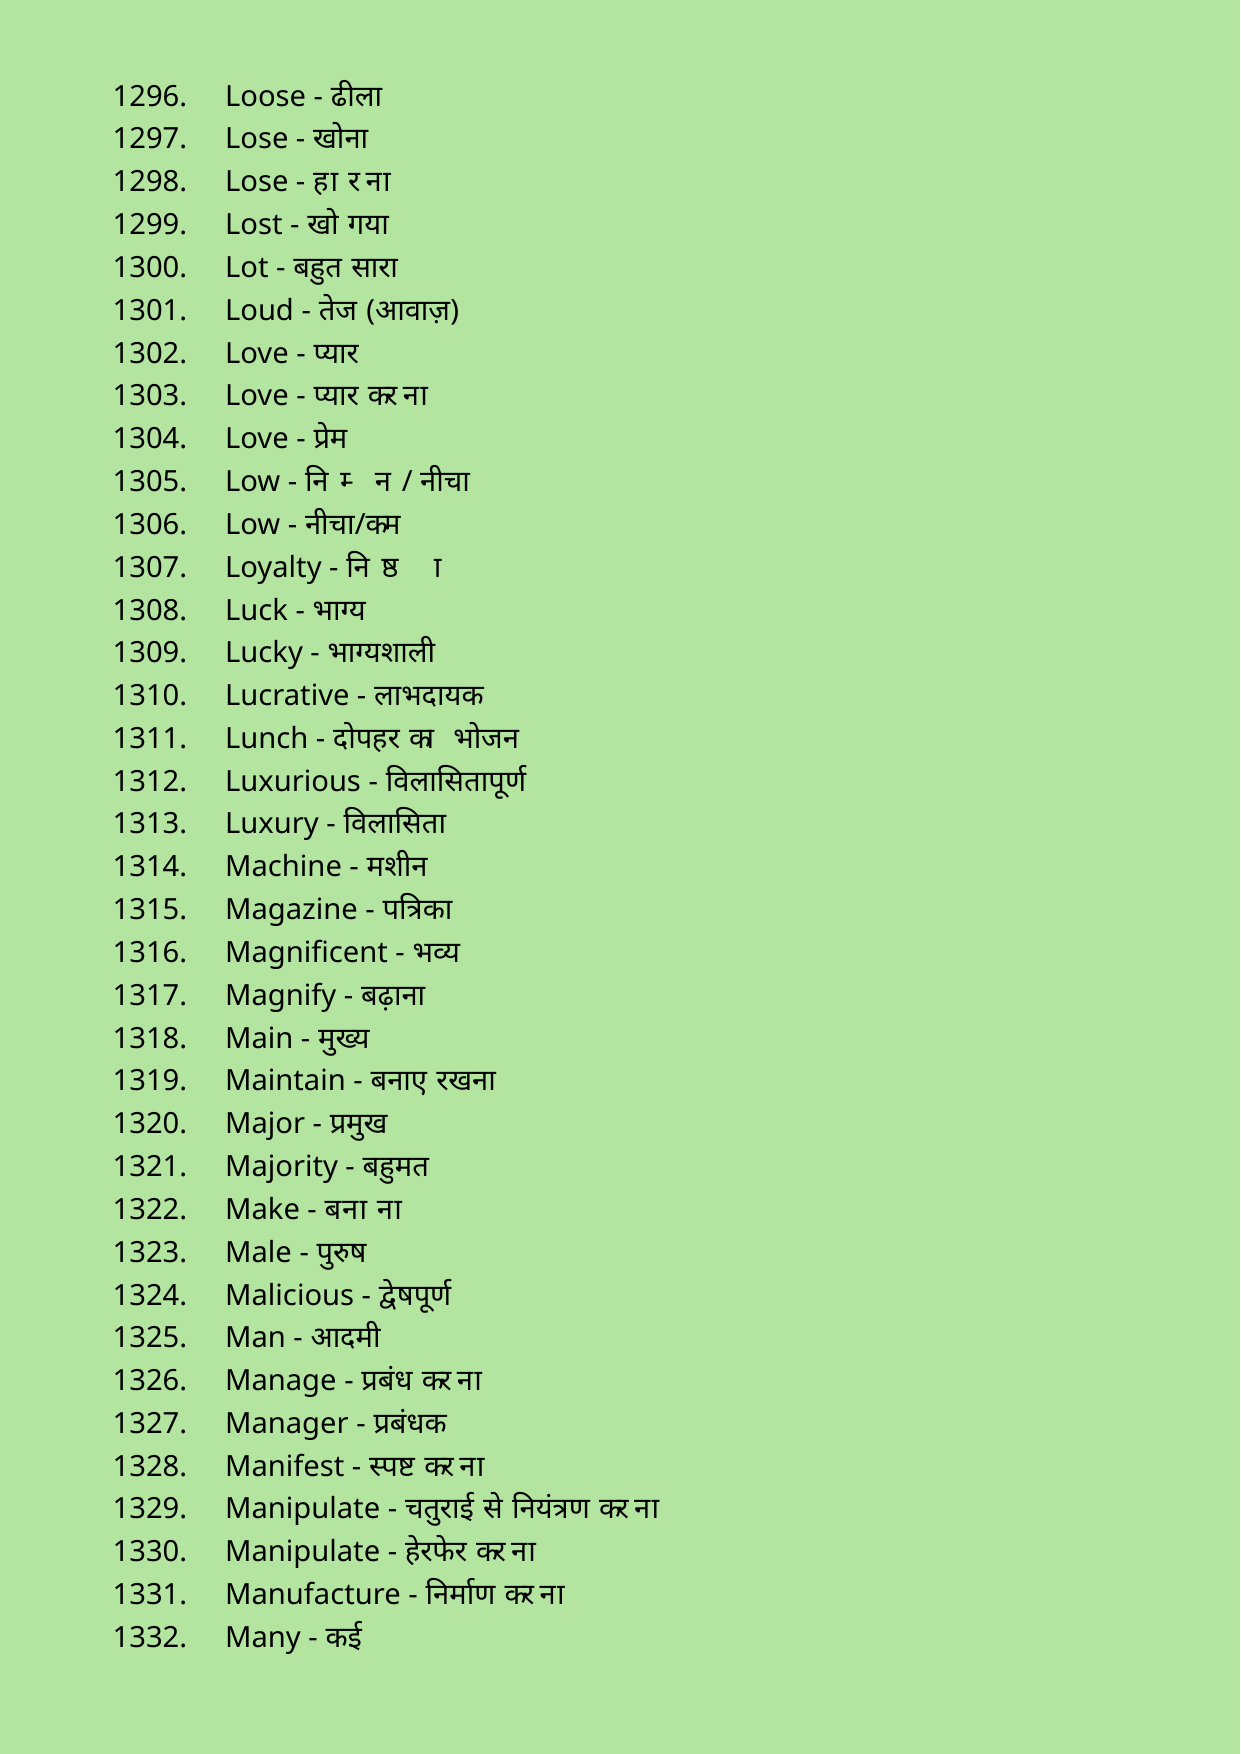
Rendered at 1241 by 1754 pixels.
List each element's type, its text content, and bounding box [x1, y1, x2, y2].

list Lost - खो गया [112, 203, 1165, 243]
list Main - मुख्य [112, 1017, 1165, 1057]
list Luck - भाग्य [112, 589, 1165, 628]
list Magnificent - भव्य [112, 931, 1165, 971]
list Luxurious - विलासितापूर्ण [112, 760, 1165, 800]
list Make - बनाना [112, 1188, 1165, 1228]
list Magazine - पत्रिका [112, 888, 1165, 928]
list Love - प्यार करना [112, 375, 1165, 414]
list Lucky - भाग्यशाली [112, 632, 1165, 671]
list Manufacture - निर्माण करना [112, 1573, 1165, 1613]
list Manipulate - हेरफेर करना [112, 1531, 1165, 1570]
list Loud - तेज (आवाज़) [112, 289, 1165, 329]
list Love - प्यार [112, 332, 1165, 372]
list Love - प्रेम [112, 417, 1165, 457]
list Majority - बहुमत [112, 1145, 1165, 1185]
list Magnify - बढ़ाना [112, 974, 1165, 1014]
list Manipulate - चतुराई से नियंत्रण करना [112, 1488, 1165, 1527]
list Lose - खोना [112, 118, 1165, 157]
list Lot - बहुत सारा [112, 246, 1165, 286]
list Manage - प्रबंध करना [112, 1359, 1165, 1399]
list Low - नीचा/कम [112, 503, 1165, 543]
list Male - पुरुष [112, 1231, 1165, 1271]
list Malicious - द्वेषपूर्ण [112, 1274, 1165, 1313]
list Manifest - स्पष्ट करना [112, 1445, 1165, 1485]
list Manager - प्रबंधक [112, 1402, 1165, 1442]
list Low - निम्न / नीचा [112, 460, 1165, 500]
list Many - कई [112, 1616, 1165, 1656]
list Lunch - दोपहर का भोजन [112, 717, 1165, 757]
list Loyalty - निष्ठा [112, 546, 1165, 586]
list Lucrative - लाभदायक [112, 674, 1165, 714]
list Major - प्रमुख [112, 1102, 1165, 1142]
list Maintain - बनाए रखना [112, 1060, 1165, 1099]
list Loose - ढीला [112, 75, 1165, 115]
list Machine - मशीन [112, 846, 1165, 885]
list Lose - हारना [112, 161, 1165, 200]
list Man - आदमी [112, 1317, 1165, 1356]
list Luxury - विलासिता [112, 803, 1165, 842]
